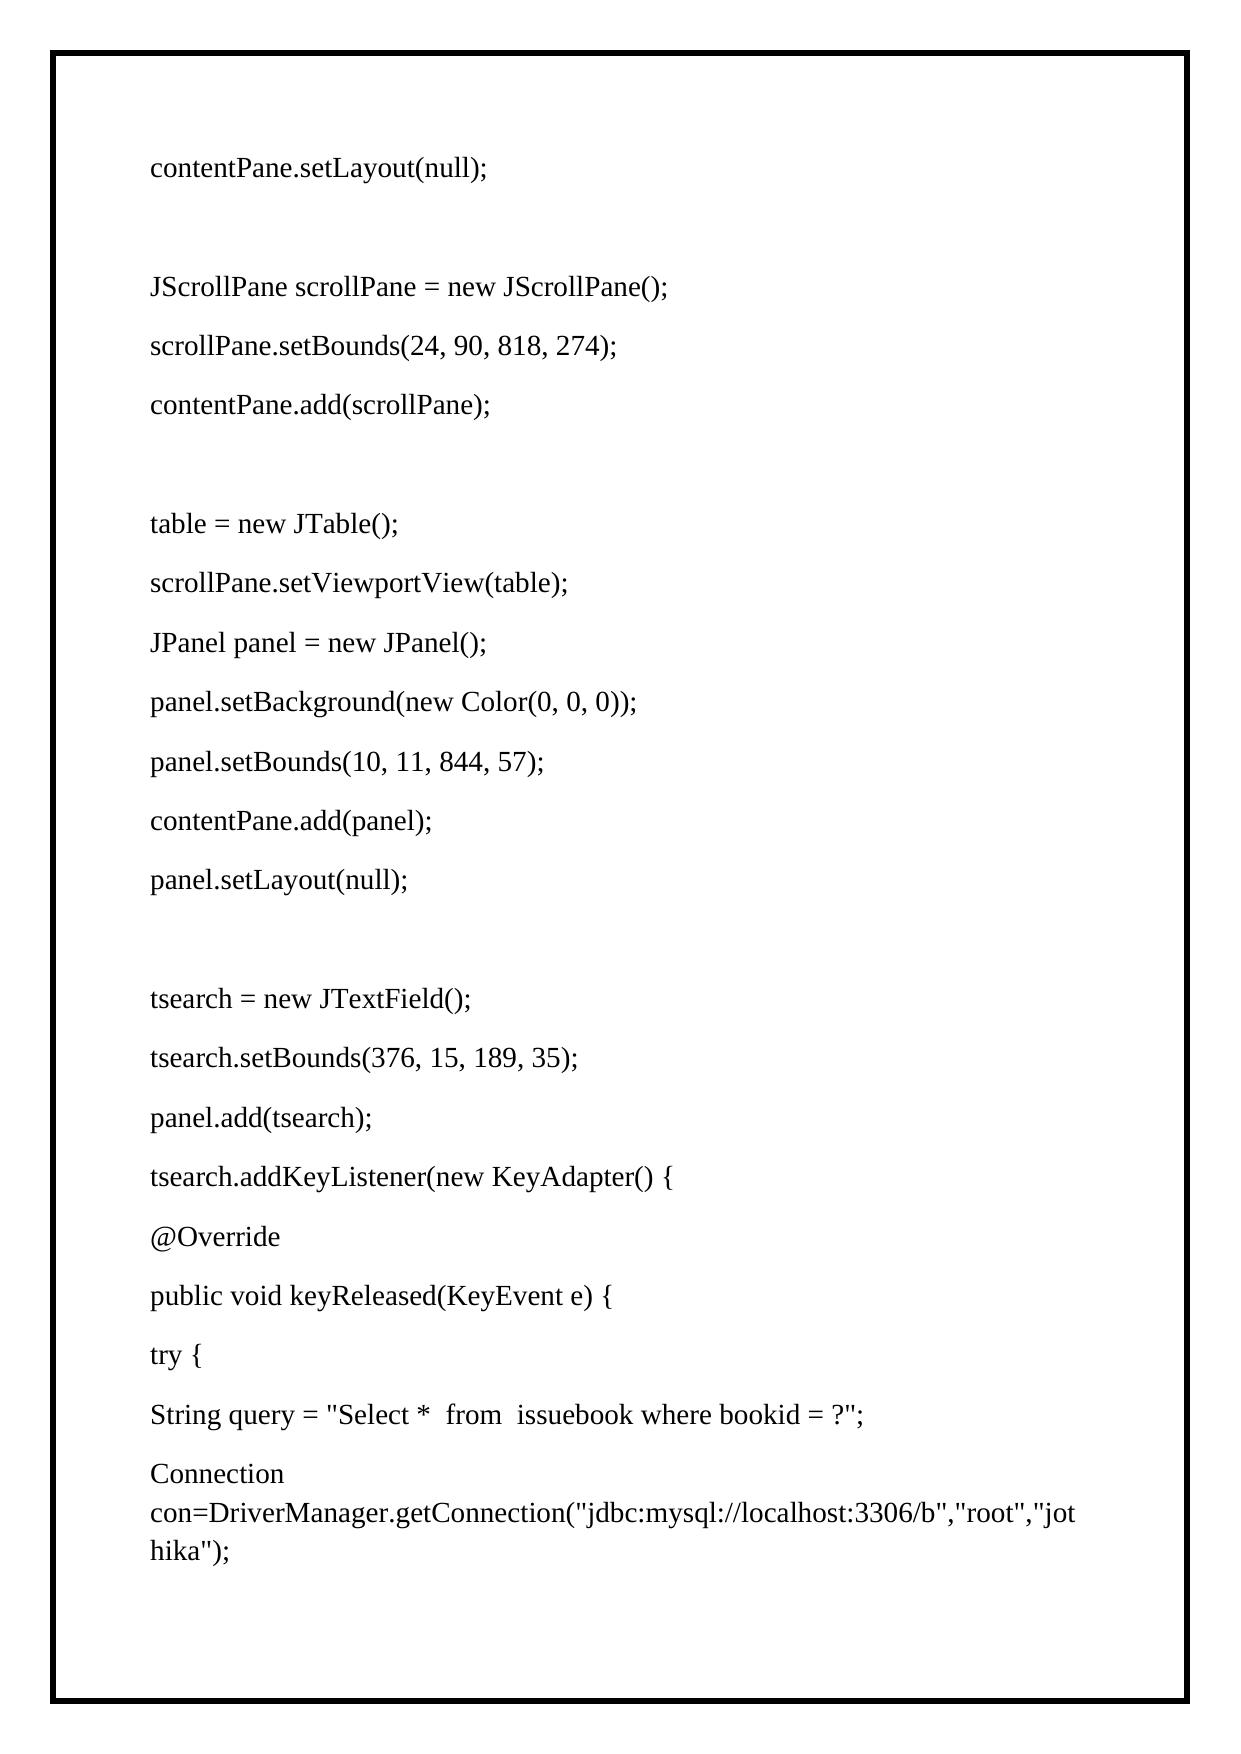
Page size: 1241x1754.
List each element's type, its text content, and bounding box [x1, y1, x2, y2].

text panel.setBounds(10, 11, 844, 57); [150, 744, 1090, 777]
text scrollPane.setBounds(24, 90, 818, 274); [150, 328, 1090, 362]
text scrollPane.setViewportView(table); [150, 566, 1090, 599]
text JScrollPane scrollPane = new JScrollPane(); [150, 269, 1090, 302]
text table = new JTable(); [150, 506, 1090, 540]
text tsearch.addKeyListener(new KeyAdapter() { [150, 1159, 1090, 1193]
text Connection con=DriverManager.getConnection("jdbc:mysql://localhost:3306/b","root","jothika"); [150, 1456, 1090, 1567]
text contentPane.setLayout(null); [150, 150, 1090, 183]
text contentPane.add(panel); [150, 803, 1090, 837]
text panel.setBackground(new Color(0, 0, 0)); [150, 684, 1090, 718]
text String query = "Select * from issuebook where bookid = ?"; [150, 1397, 1090, 1430]
text panel.setLayout(null); [150, 862, 1090, 896]
text tsearch.setBounds(376, 15, 189, 35); [150, 1041, 1090, 1074]
text panel.add(tsearch); [150, 1100, 1090, 1133]
text @Override [150, 1219, 1090, 1252]
text JPanel panel = new JPanel(); [150, 625, 1090, 658]
text contentPane.add(scrollPane); [150, 387, 1090, 421]
text tsearch = new JTextField(); [150, 981, 1090, 1015]
text try { [150, 1337, 1090, 1371]
text public void keyReleased(KeyEvent e) { [150, 1278, 1090, 1312]
